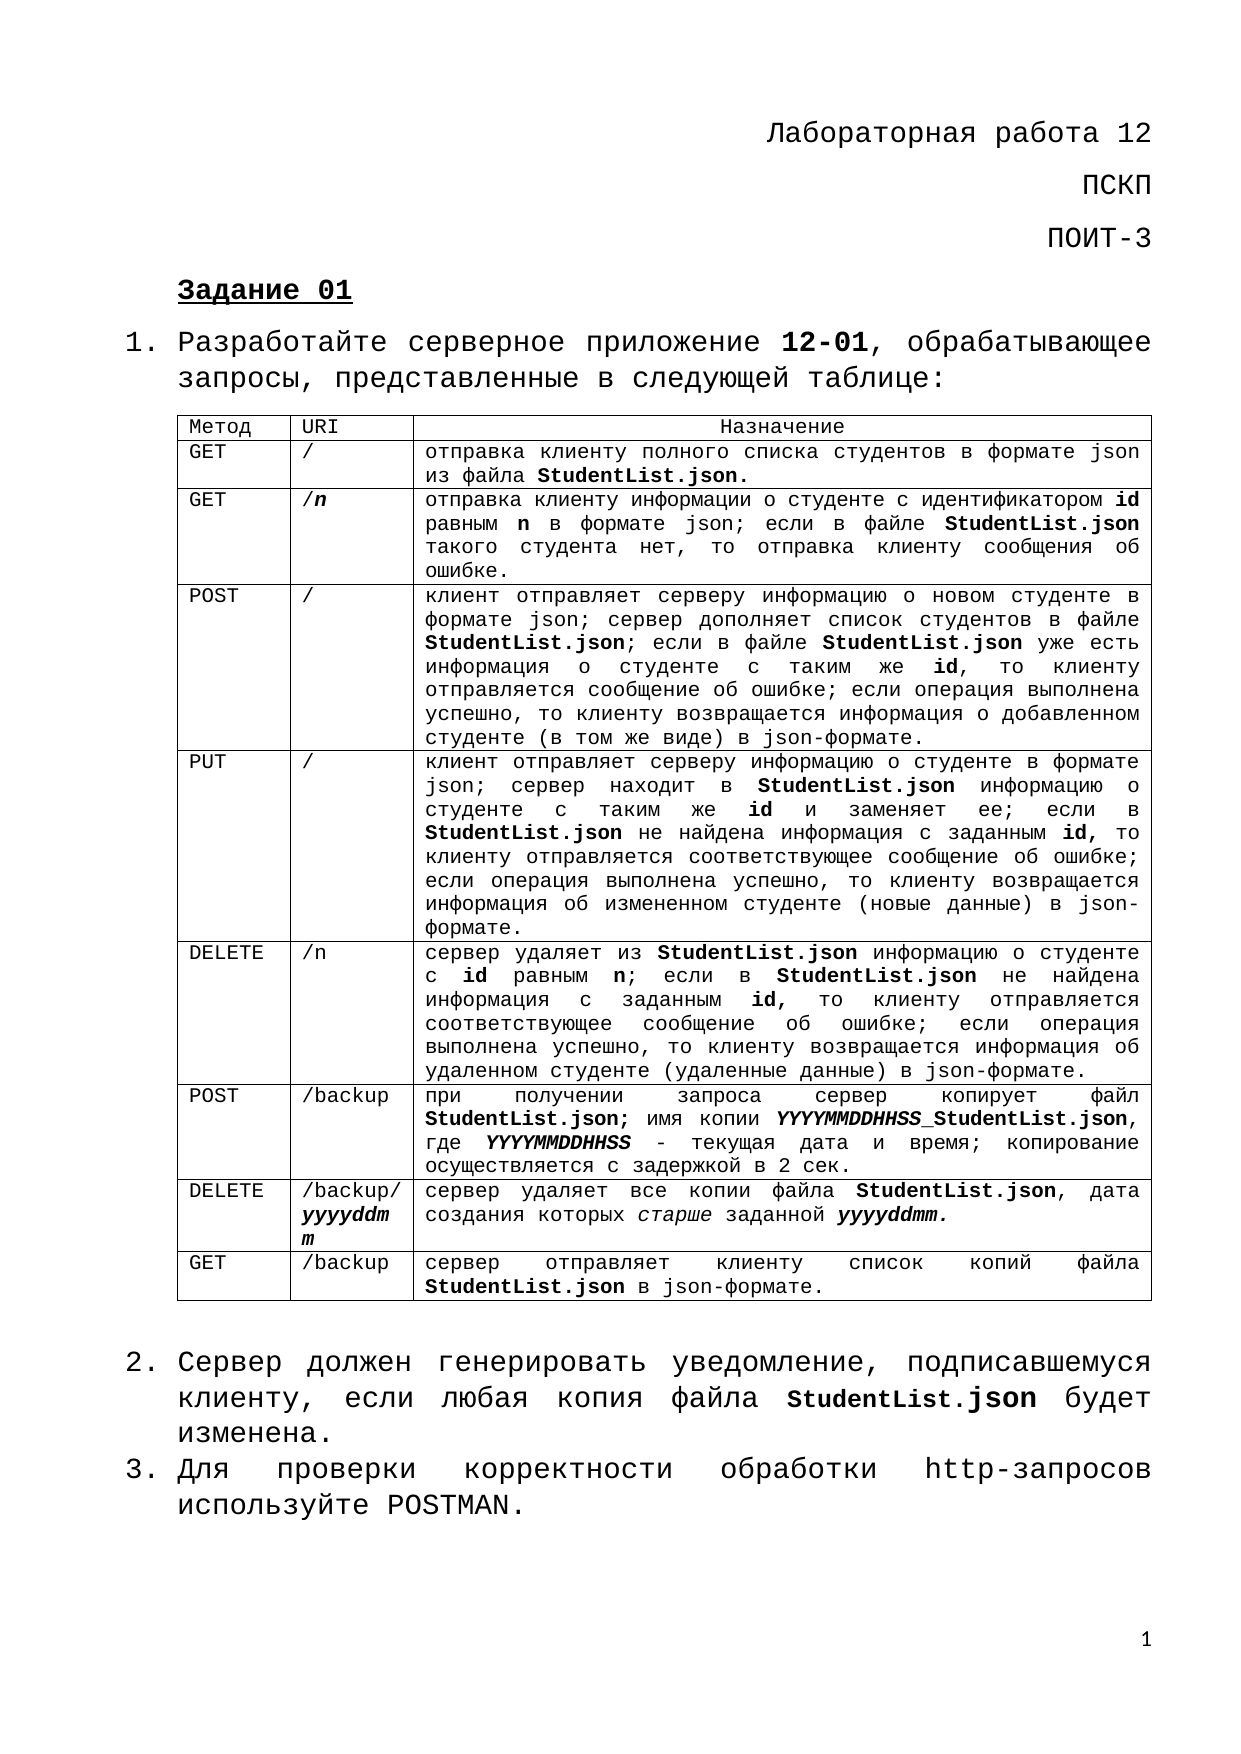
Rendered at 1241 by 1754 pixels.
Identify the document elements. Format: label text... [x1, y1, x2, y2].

list Сервер должен генерировать уведомление, подписавшемуся клиенту, если любая копия файла StudentList.json будет изменена. [177, 1347, 1152, 1452]
table_cell GET [178, 489, 290, 584]
text ПСКП [177, 170, 1152, 203]
table_cell /backup [291, 1252, 413, 1299]
table_cell DELETE [178, 1180, 290, 1251]
table_cell PUT [178, 751, 290, 941]
table_cell POST [178, 1085, 290, 1179]
list Для проверки корректности обработки http-запросов используйте POSTMAN. [177, 1454, 1152, 1523]
table_cell GET [178, 1252, 290, 1299]
table_cell сервер удаляет из StudentList.json информацию о студенте с id равным n; если в StudentList.json не найдена информация с заданным id, то клиенту отправляется соответствующее сообщение об ошибке; если операция выполнена успешно, то клиенту возвращается информация об удаленном студенте (удаленные данные) в json-формате. [414, 942, 1151, 1083]
table_header URI [291, 416, 413, 440]
table_cell /backup [291, 1085, 413, 1179]
table_cell /backup/ yyyyddmm [291, 1180, 413, 1251]
table_header Назначение [414, 416, 1151, 440]
table_cell /n [291, 489, 413, 584]
table_cell / [291, 441, 413, 488]
text Задание 01 [177, 275, 1152, 308]
table_cell DELETE [178, 942, 290, 1083]
table_cell сервер отправляет клиенту список копий файла StudentList.json в json-формате. [414, 1252, 1151, 1299]
table_cell / [291, 751, 413, 941]
table_cell клиент отправляет серверу информацию о студенте в формате json; сервер находит в StudentList.json информацию о студенте с таким же id и заменяет ее; если в StudentList.json не найдена информация с заданным id, то клиенту отправляется соответствующее сообщение об ошибке; если операция выполнена успешно, то клиенту возвращается информация об измененном студенте (новые данные) в json-формате. [414, 751, 1151, 941]
list Разработайте серверное приложение 12-01, обрабатывающее запросы, представленные в следующей таблице: [177, 327, 1152, 396]
table_header Метод [178, 416, 290, 440]
table_cell при получении запроса сервер копирует файл StudentList.json; имя копии YYYYMMDDHHSS_StudentList.json, где YYYYMMDDHHSS - текущая дата и время; копирование осуществляется с задержкой в 2 сек. [414, 1085, 1151, 1179]
text Лабораторная работа 12 [177, 118, 1152, 151]
table_cell клиент отправляет серверу информацию о новом студенте в формате json; сервер дополняет список студентов в файле StudentList.json; если в файле StudentList.json уже есть информация о студенте с таким же id, то клиенту отправляется сообщение об ошибке; если операция выполнена успешно, то клиенту возвращается информация о добавленном студенте (в том же виде) в json-формате. [414, 585, 1151, 750]
table_cell GET [178, 441, 290, 488]
table_cell отправка клиенту информации о студенте с идентификатором id равным n в формате json; если в файле StudentList.json такого студента нет, то отправка клиенту сообщения об ошибке. [414, 489, 1151, 584]
table_cell POST [178, 585, 290, 750]
text ПОИТ-3 [177, 223, 1152, 256]
table_cell /n [291, 942, 413, 1083]
table_cell отправка клиенту полного списка студентов в формате json из файла StudentList.json. [414, 441, 1151, 488]
table_cell / [291, 585, 413, 750]
table_cell сервер удаляет все копии файла StudentList.json, дата создания которых старше заданной yyyyddmm. [414, 1180, 1151, 1251]
